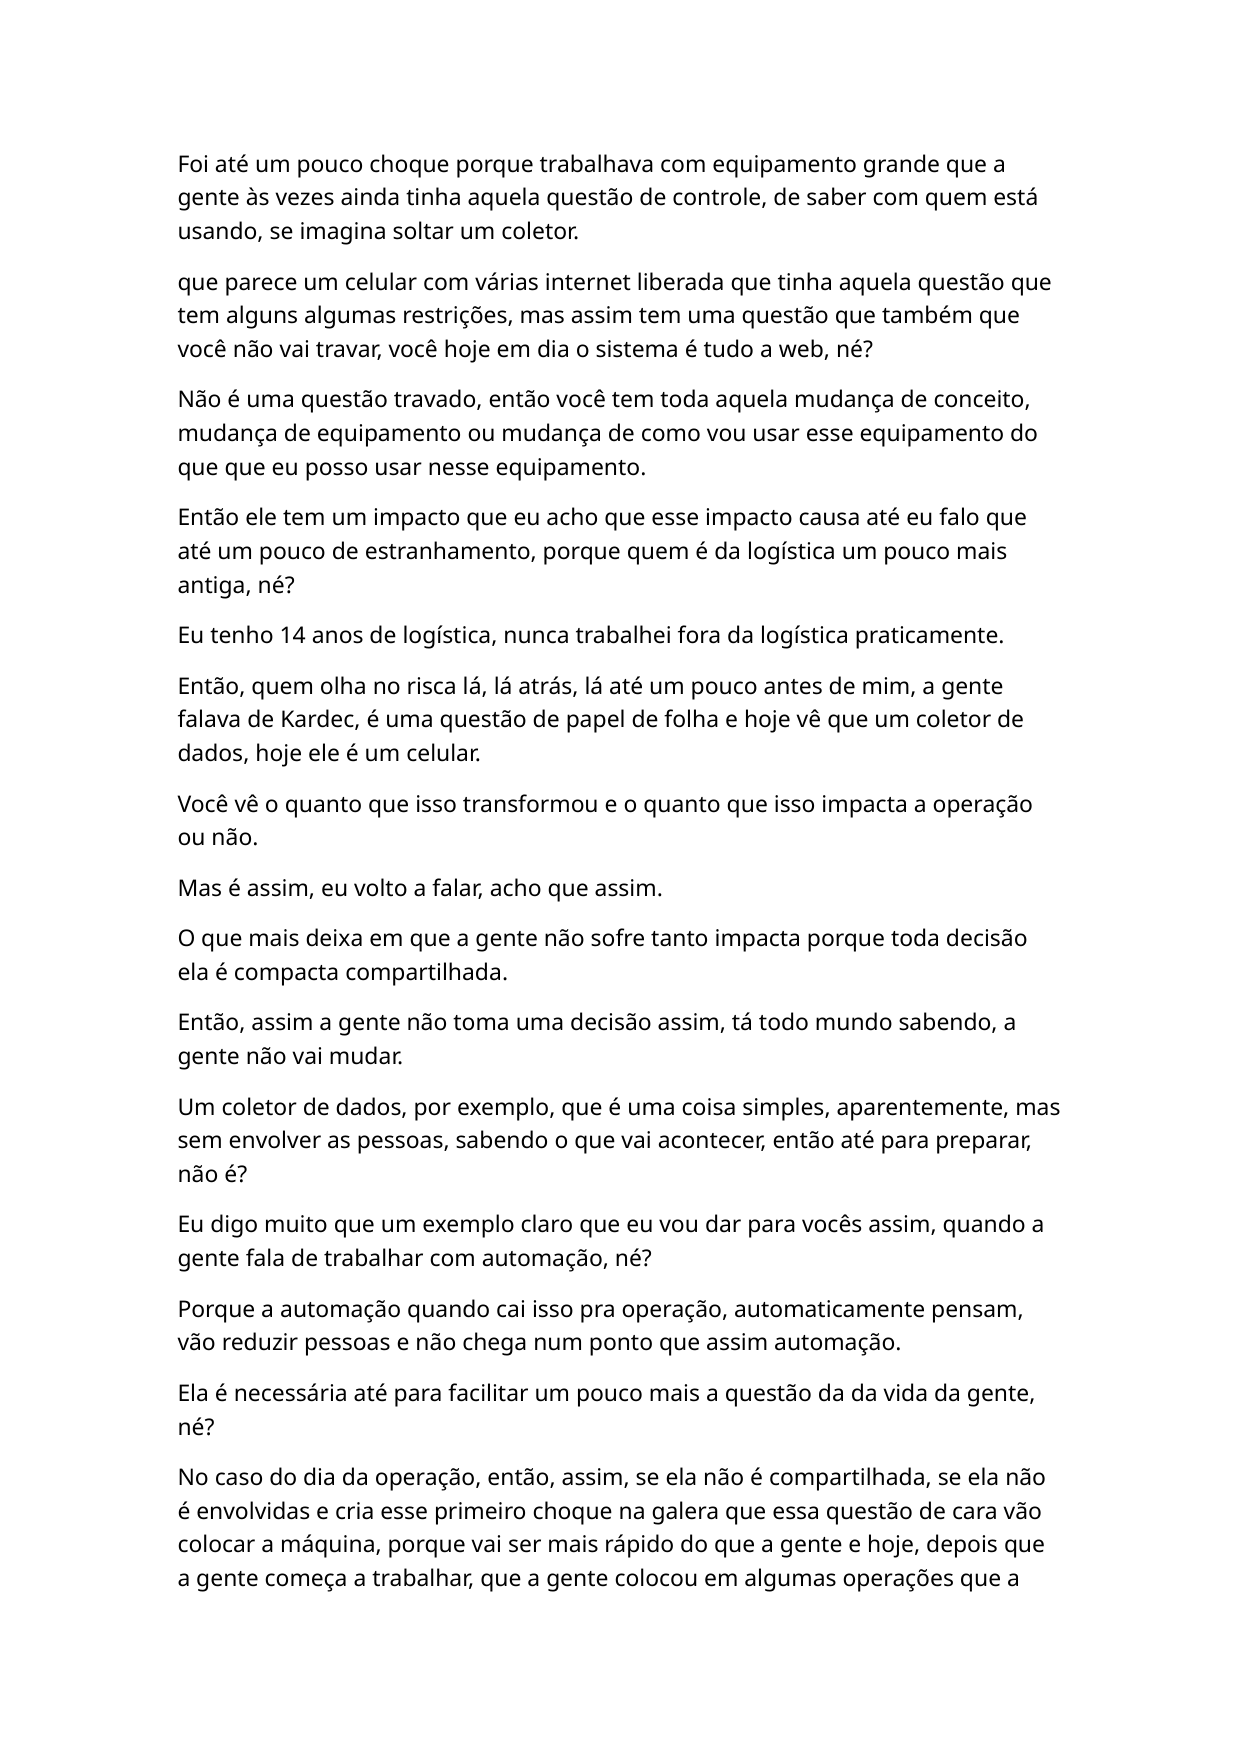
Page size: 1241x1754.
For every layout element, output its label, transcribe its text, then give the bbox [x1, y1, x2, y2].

text Um coletor de dados, por exemplo, que é uma coisa simples, aparentemente, mas sem envolver as pessoas, sabendo o que vai acontecer, então até para preparar, não é? [177, 1091, 1063, 1189]
text Eu tenho 14 anos de logística, nunca trabalhei fora da logística praticamente. [177, 619, 1063, 651]
text Então, quem olha no risca lá, lá atrás, lá até um pouco antes de mim, a gente falava de Kardec, é uma questão de papel de folha e hoje vê que um coletor de dados, hoje ele é um celular. [177, 670, 1063, 768]
text Não é uma questão travado, então você tem toda aquela mudança de conceito, mudança de equipamento ou mudança de como vou usar esse equipamento do que que eu posso usar nesse equipamento. [177, 383, 1063, 482]
text Mas é assim, eu volto a falar, acho que assim. [177, 872, 1063, 903]
text Porque a automação quando cai isso pra operação, automaticamente pensam, vão reduzir pessoas e não chega num ponto que assim automação. [177, 1293, 1063, 1358]
text Então, assim a gente não toma uma decisão assim, tá todo mundo sabendo, a gente não vai mudar. [177, 1006, 1063, 1071]
text Eu digo muito que um exemplo claro que eu vou dar para vocês assim, quando a gente fala de trabalhar com automação, né? [177, 1208, 1063, 1273]
text Ela é necessária até para facilitar um pouco mais a questão da da vida da gente, né? [177, 1377, 1063, 1442]
text Foi até um pouco choque porque trabalhava com equipamento grande que a gente às vezes ainda tinha aquela questão de controle, de saber com quem está usando, se imagina soltar um coletor. [177, 148, 1063, 246]
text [177, 1461, 1063, 1593]
text Você vê o quanto que isso transformou e o quanto que isso impacta a operação ou não. [177, 788, 1063, 853]
text Então ele tem um impacto que eu acho que esse impacto causa até eu falo que até um pouco de estranhamento, porque quem é da logística um pouco mais antiga, né? [177, 501, 1063, 600]
text O que mais deixa em que a gente não sofre tanto impacta porque toda decisão ela é compacta compartilhada. [177, 922, 1063, 987]
text que parece um celular com várias internet liberada que tinha aquela questão que tem alguns algumas restrições, mas assim tem uma questão que também que você não vai travar, você hoje em dia o sistema é tudo a web, né? [177, 266, 1063, 364]
